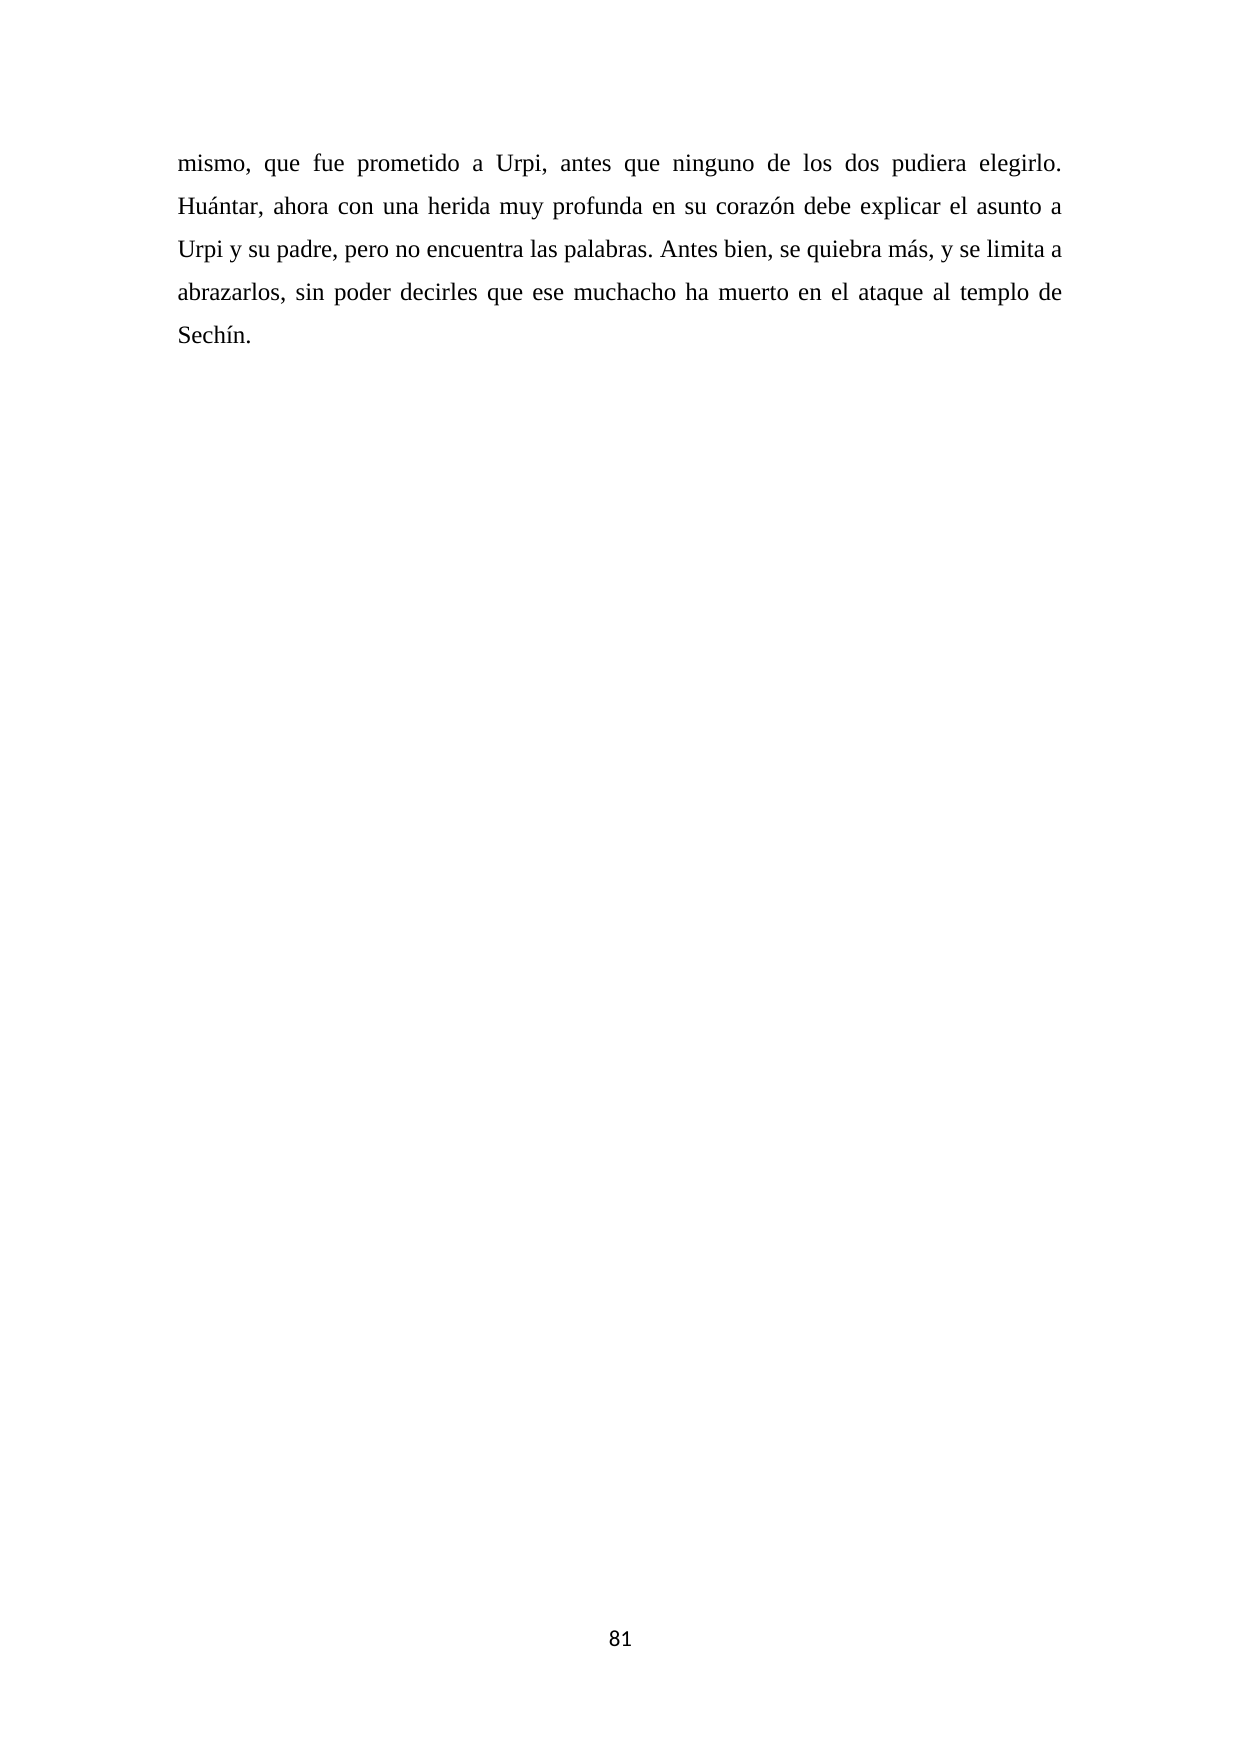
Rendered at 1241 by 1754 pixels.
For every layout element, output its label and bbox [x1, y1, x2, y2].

text [177, 148, 1063, 349]
